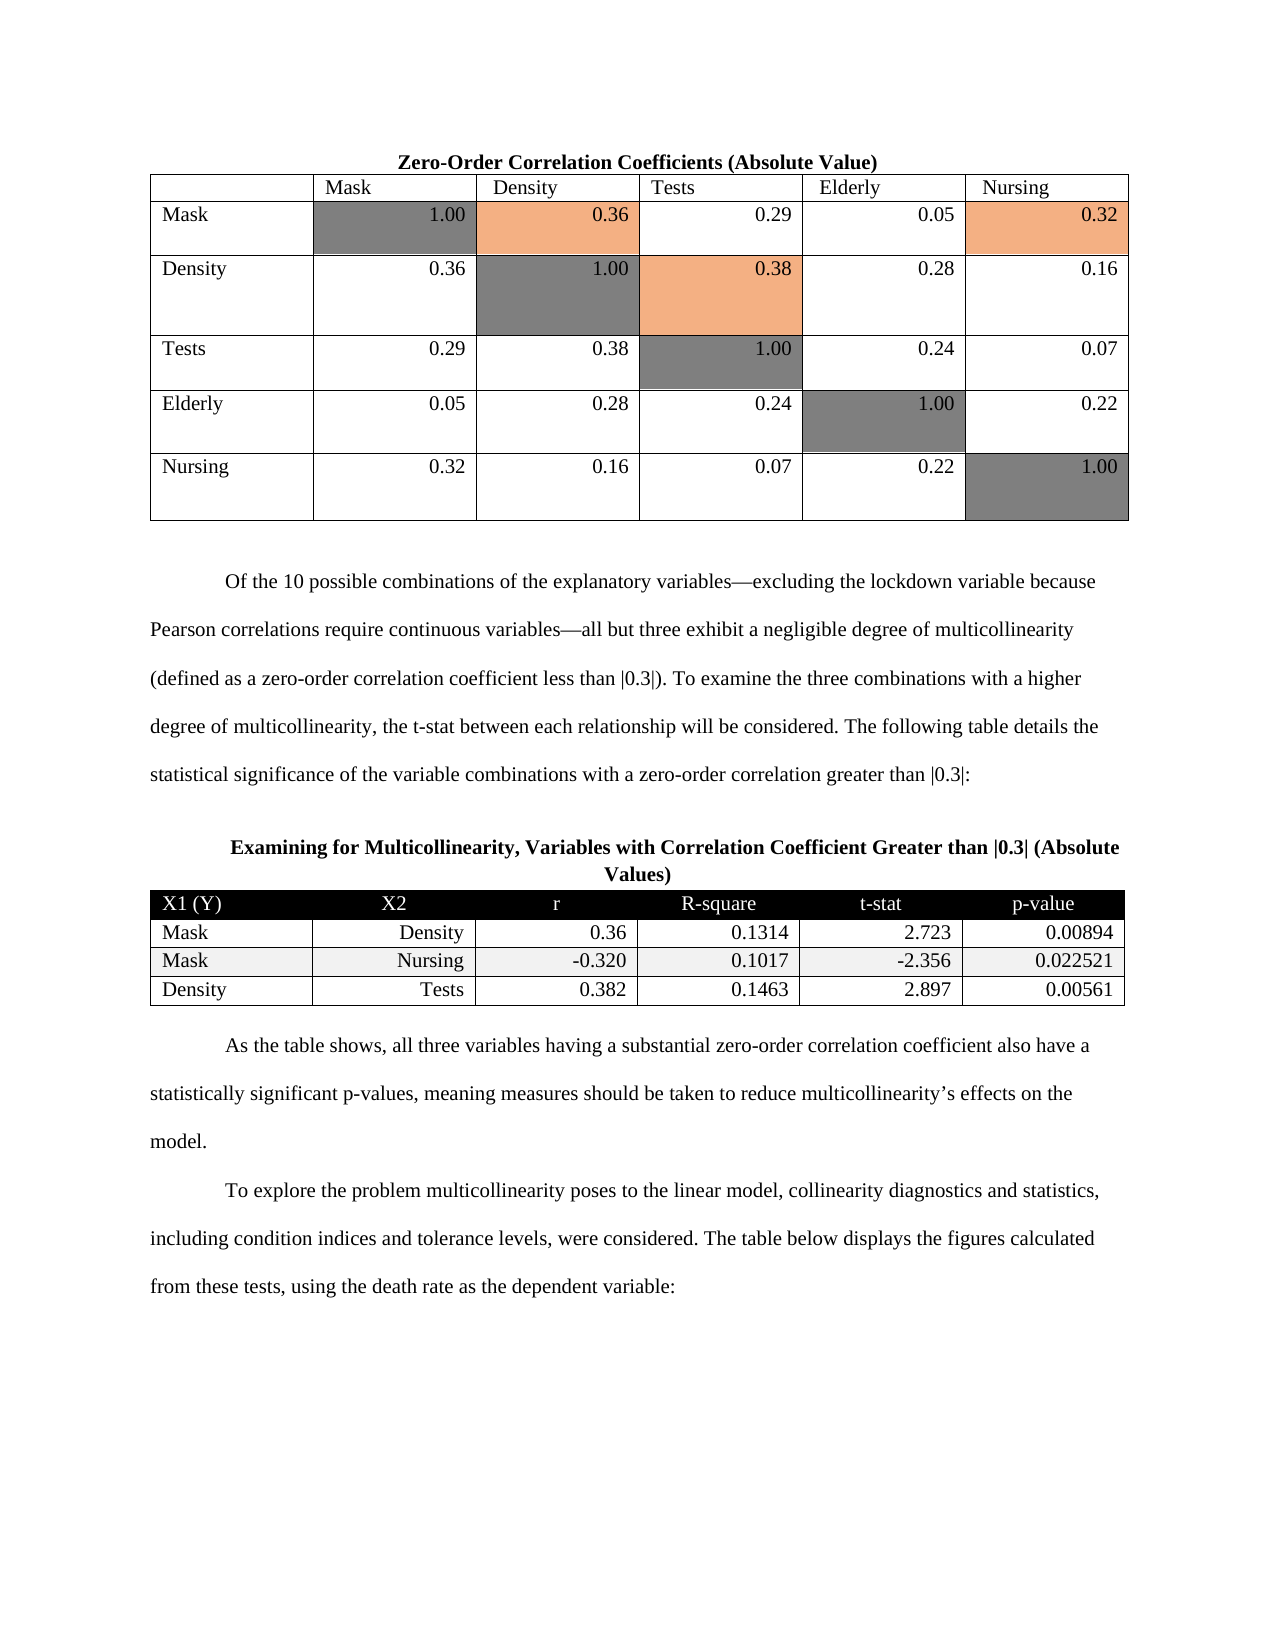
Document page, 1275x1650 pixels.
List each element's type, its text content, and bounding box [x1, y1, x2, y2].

table_header Density [477, 175, 639, 201]
table_cell -2.356 [800, 948, 962, 976]
table_cell 0.28 [477, 391, 639, 452]
table_cell 0.16 [477, 454, 639, 520]
table_cell 0.22 [803, 454, 965, 520]
table_cell 0.07 [966, 336, 1128, 389]
text Of the 10 possible combinations of the explanatory variables—excluding the lockdown variable because Pearson correlations require continuous variables—all but three exhibit a negligible degree of multicollinearity (defined as a zero-order correlation coefficient less than |0.3|). To examine the three combinations with a higher degree of multicollinearity, the t-stat between each relationship will be considered. The following table details the statistical significance of the variable combinations with a zero-order correlation greater than |0.3|: [150, 569, 1125, 786]
table_header Mask [314, 175, 476, 201]
table_cell Mask [151, 920, 312, 947]
table_cell 0.382 [476, 977, 637, 1004]
table_cell 0.05 [314, 391, 476, 452]
table_cell 0.00561 [963, 977, 1124, 1004]
table_cell Density [151, 977, 312, 1004]
table_cell 0.022521 [963, 948, 1124, 976]
table_cell 0.32 [314, 454, 476, 520]
table_cell 0.38 [477, 336, 639, 389]
table_header X2 [313, 891, 475, 919]
table_cell 0.29 [640, 202, 802, 254]
table_header X1 (Y) [151, 891, 312, 919]
table_header Tests [640, 175, 802, 201]
table_cell 0.29 [314, 336, 476, 389]
table_header R-square [638, 891, 799, 919]
table_cell 2.897 [800, 977, 962, 1004]
table_cell 0.07 [640, 454, 802, 520]
table_cell 0.1463 [638, 977, 799, 1004]
table_header [151, 175, 313, 201]
table_cell Density [151, 256, 313, 335]
table_cell Density [313, 920, 475, 947]
text Zero-Order Correlation Coefficients (Absolute Value) [150, 150, 1125, 174]
table_cell 0.24 [640, 391, 802, 452]
table_cell 0.1314 [638, 920, 799, 947]
table_header p-value [963, 891, 1124, 919]
table_cell 0.36 [314, 256, 476, 335]
table_cell 1.00 [314, 202, 476, 254]
table_cell Mask [151, 202, 313, 254]
table_header Elderly [803, 175, 965, 201]
table_cell 1.00 [640, 336, 802, 389]
table_cell 0.22 [966, 391, 1128, 452]
table_cell Elderly [151, 391, 313, 452]
table_cell Tests [151, 336, 313, 389]
table_cell Tests [313, 977, 475, 1004]
table_header Nursing [966, 175, 1128, 201]
table_cell -0.320 [476, 948, 637, 976]
table_cell 0.38 [640, 256, 802, 335]
table_cell 1.00 [477, 256, 639, 335]
table_cell 0.1017 [638, 948, 799, 976]
table_cell 0.24 [803, 336, 965, 389]
table_cell 0.28 [803, 256, 965, 335]
table_cell 2.723 [800, 920, 962, 947]
text To explore the problem multicollinearity poses to the linear model, collinearity diagnostics and statistics, including condition indices and tolerance levels, were considered. The table below displays the figures calculated from these tests, using the death rate as the dependent variable: [150, 1178, 1125, 1298]
table_cell 0.36 [477, 202, 639, 254]
text Examining for Multicollinearity, Variables with Correlation Coefficient Greater than |0.3| (Absolute Values) [150, 835, 1125, 886]
table_header t-stat [800, 891, 962, 919]
table_cell 0.05 [803, 202, 965, 254]
table_cell 1.00 [803, 391, 965, 452]
table_header r [476, 891, 637, 919]
table_cell 0.00894 [963, 920, 1124, 947]
table_cell Mask [151, 948, 312, 976]
table_cell Nursing [313, 948, 475, 976]
table_cell 0.36 [476, 920, 637, 947]
table_cell 0.32 [966, 202, 1128, 254]
table_cell 1.00 [966, 454, 1128, 520]
table_cell Nursing [151, 454, 313, 520]
table_cell 0.16 [966, 256, 1128, 335]
text As the table shows, all three variables having a substantial zero-order correlation coefficient also have a statistically significant p-values, meaning measures should be taken to reduce multicollinearity’s effects on the model. [150, 1033, 1125, 1153]
